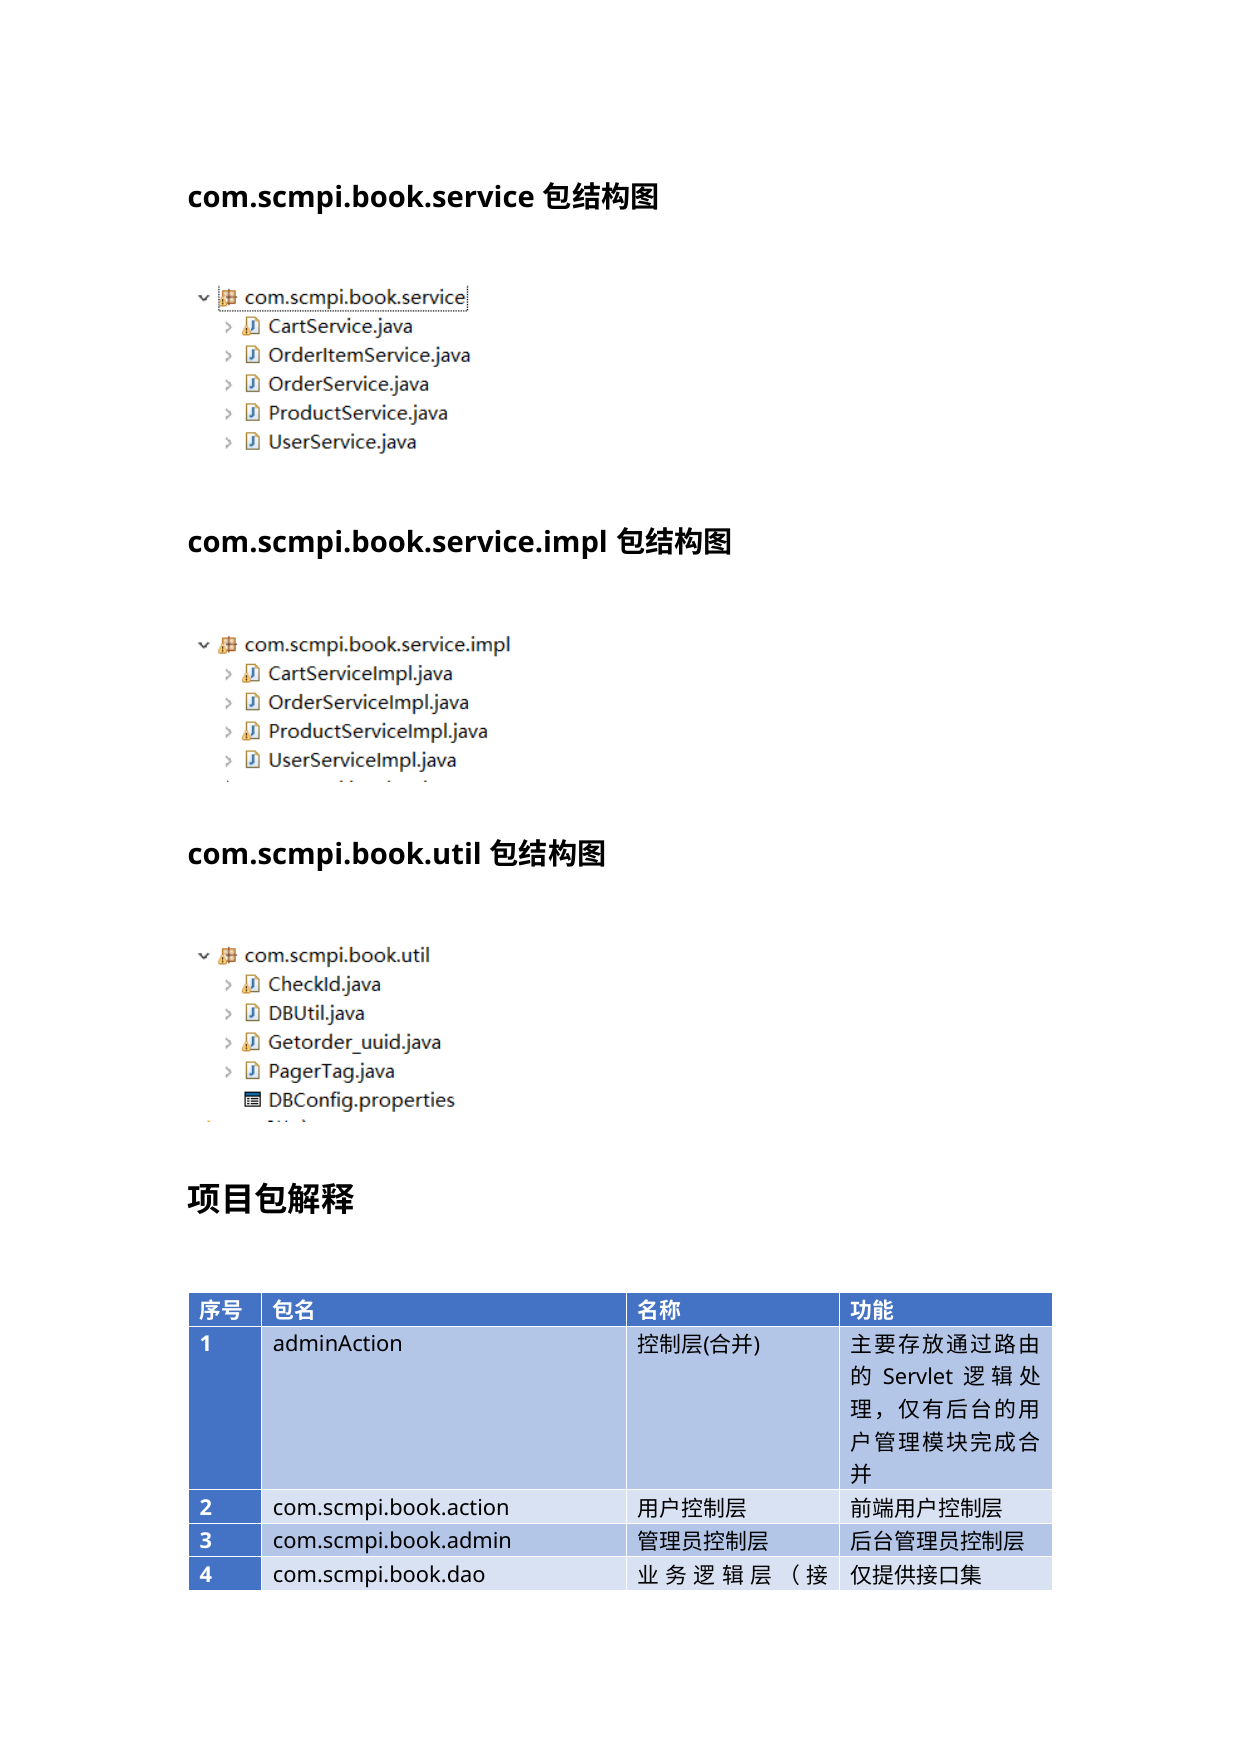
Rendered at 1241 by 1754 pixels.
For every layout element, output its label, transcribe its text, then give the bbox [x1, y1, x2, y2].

table_cell 主要存放通过路由的Servlet逻辑处理，仅有后台的用户管理模块完成合并 [840, 1327, 1052, 1489]
subtitle com.scmpi.book.service 包结构图 [187, 162, 1053, 227]
picture [187, 285, 530, 460]
table_cell 后台管理员控制层 [840, 1524, 1052, 1556]
subtitle com.scmpi.book.util 包结构图 [187, 820, 1053, 885]
table_header 名称 [627, 1293, 839, 1326]
table_cell 管理员控制层 [627, 1524, 839, 1556]
table_cell 控制层(合并) [627, 1327, 839, 1489]
table_cell com.scmpi.book.action [262, 1490, 626, 1523]
subtitle 项目包解释 [187, 1165, 1053, 1230]
table_cell 4 [189, 1557, 261, 1590]
table_cell com.scmpi.book.dao [262, 1557, 626, 1590]
table_cell 前端用户控制层 [840, 1490, 1052, 1523]
table_cell 3 [189, 1524, 261, 1556]
picture [187, 942, 484, 1122]
table_header 序号 [189, 1293, 261, 1326]
table_cell 用户控制层 [627, 1490, 839, 1523]
table_header 功能 [840, 1293, 1052, 1326]
table_cell 业务逻辑层（接口） [627, 1557, 839, 1590]
subtitle com.scmpi.book.service.impl 包结构图 [187, 507, 1053, 572]
table_cell 仅提供接口集 [840, 1557, 1052, 1590]
picture [187, 630, 532, 782]
table_cell 1 [189, 1327, 261, 1489]
table_cell adminAction [262, 1327, 626, 1489]
table_cell com.scmpi.book.admin [262, 1524, 626, 1556]
table_header 包名 [262, 1293, 626, 1326]
table_cell 2 [189, 1490, 261, 1523]
